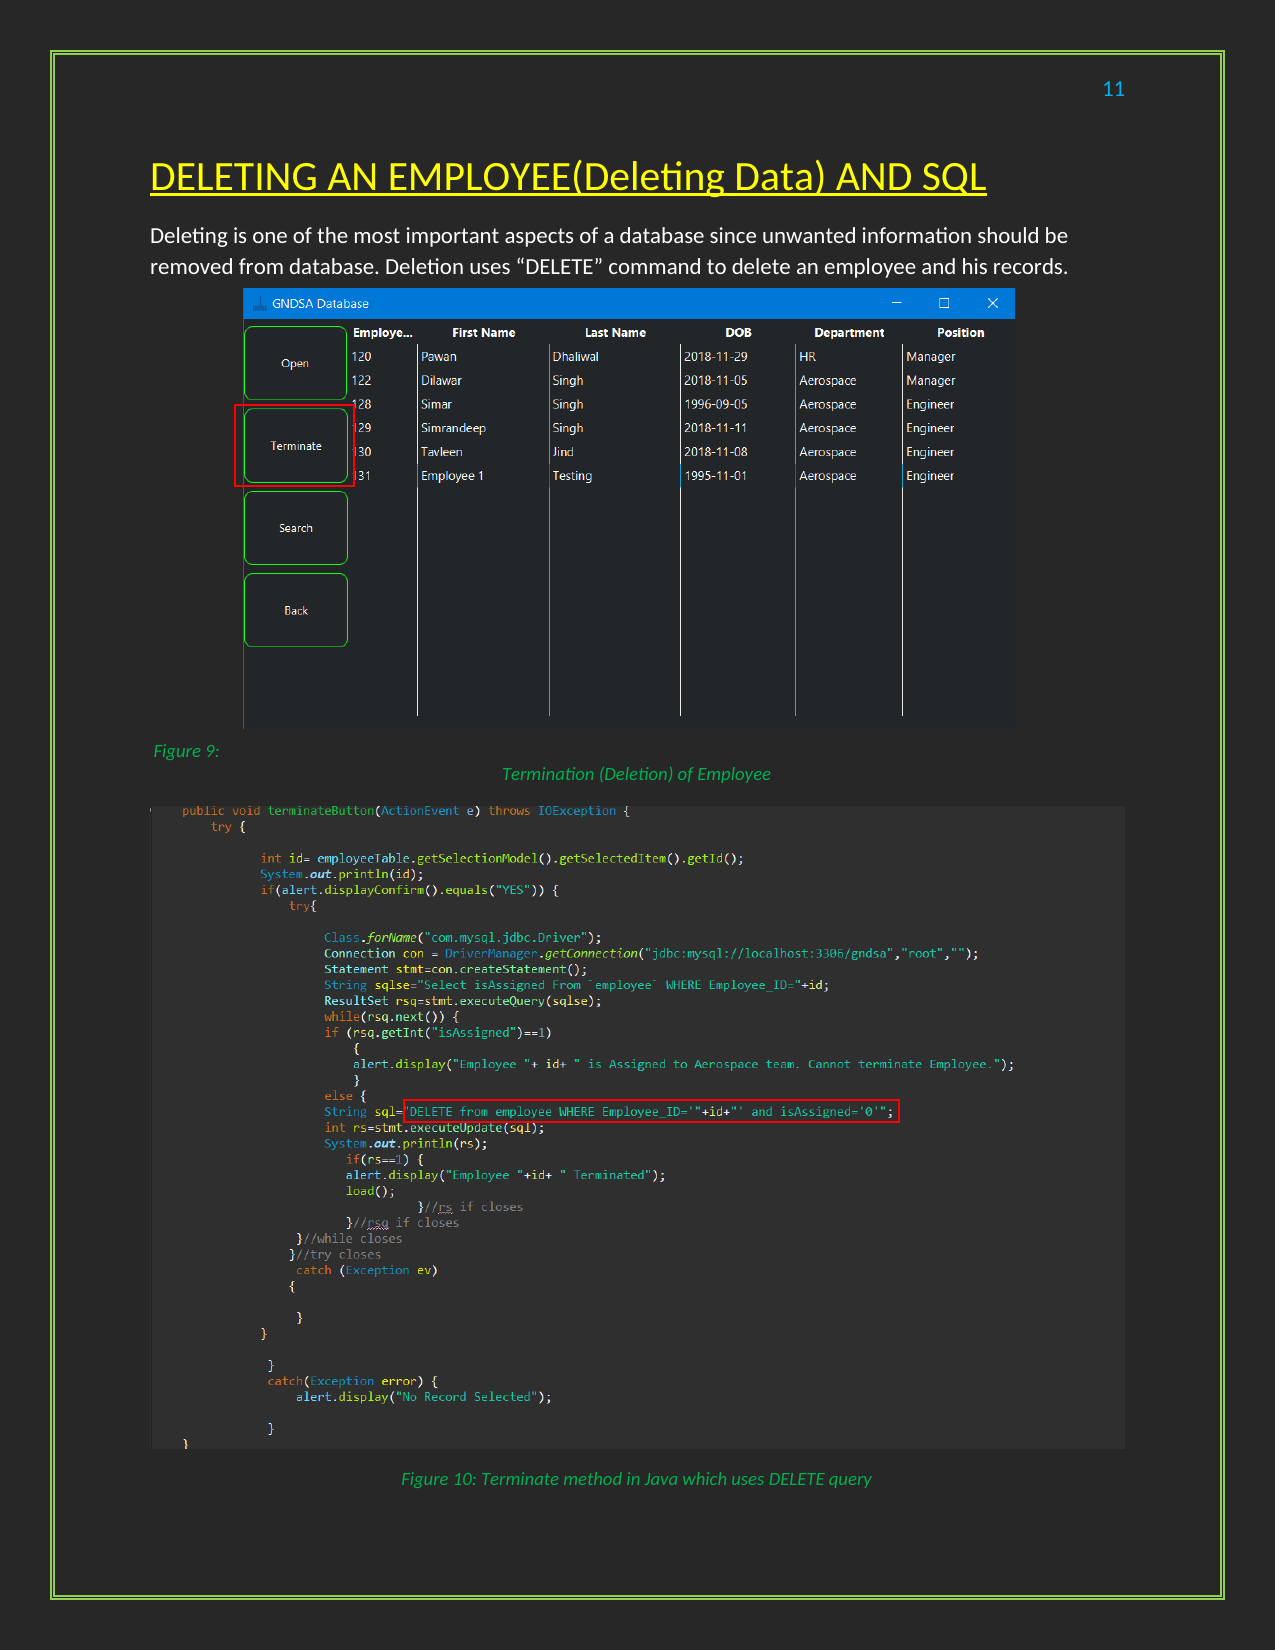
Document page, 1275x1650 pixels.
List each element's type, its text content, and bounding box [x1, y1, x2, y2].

text Deleting is one of the most important aspects of a database since unwanted information should be removed from database. Deletion uses “DELETE” command to delete an employee and his records. [150, 222, 1125, 280]
text Figure 10: Terminate method in Java which uses DELETE query [150, 1467, 1125, 1490]
text Figure 9: Termination (Deletion) of Employee [150, 739, 1125, 785]
picture [243, 406, 353, 485]
text DELETING AN EMPLOYEE(Deleting Data) AND SQL [150, 150, 1125, 201]
picture [150, 806, 1125, 1449]
picture [243, 288, 1015, 729]
